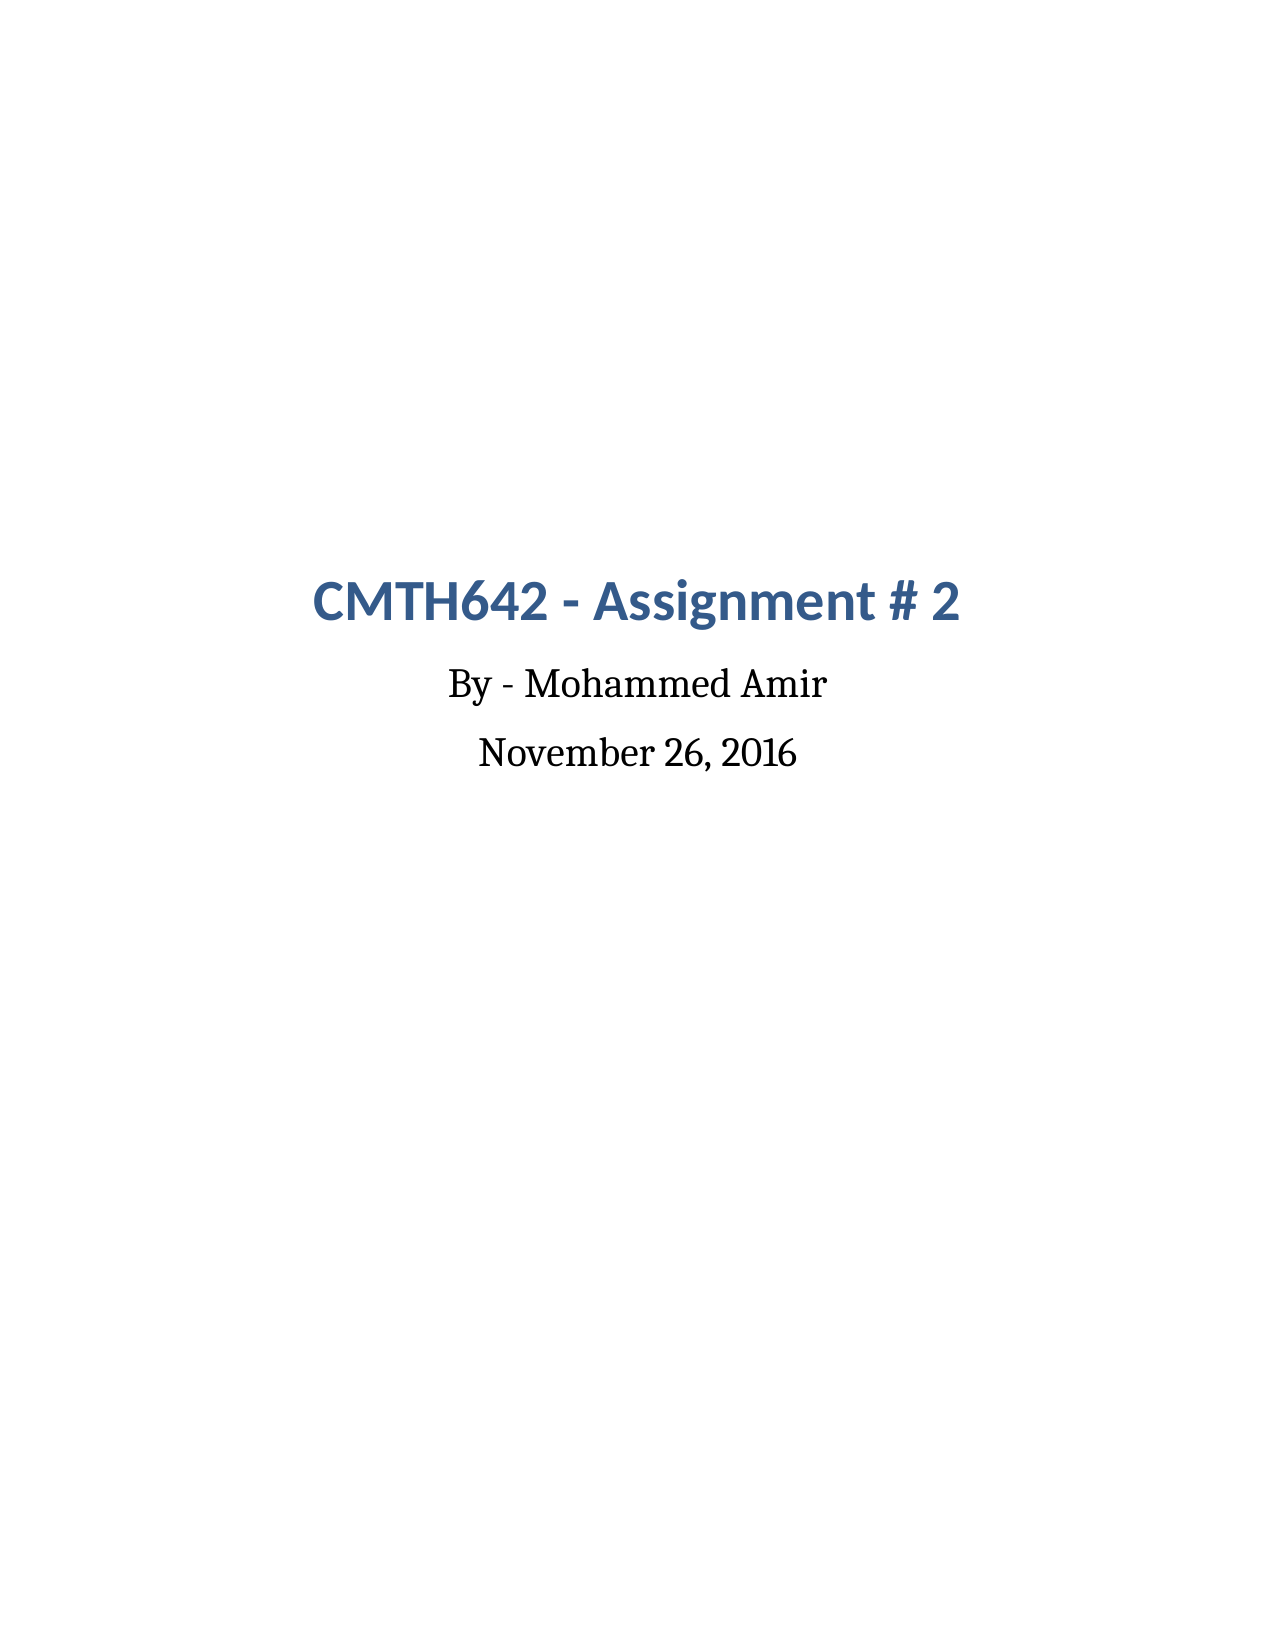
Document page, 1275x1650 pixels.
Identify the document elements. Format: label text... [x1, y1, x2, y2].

text November 26, 2016 [150, 729, 1125, 777]
text By - Mohammed Amir [150, 660, 1125, 708]
title CMTH642 - Assignment # 2 [150, 564, 1125, 635]
